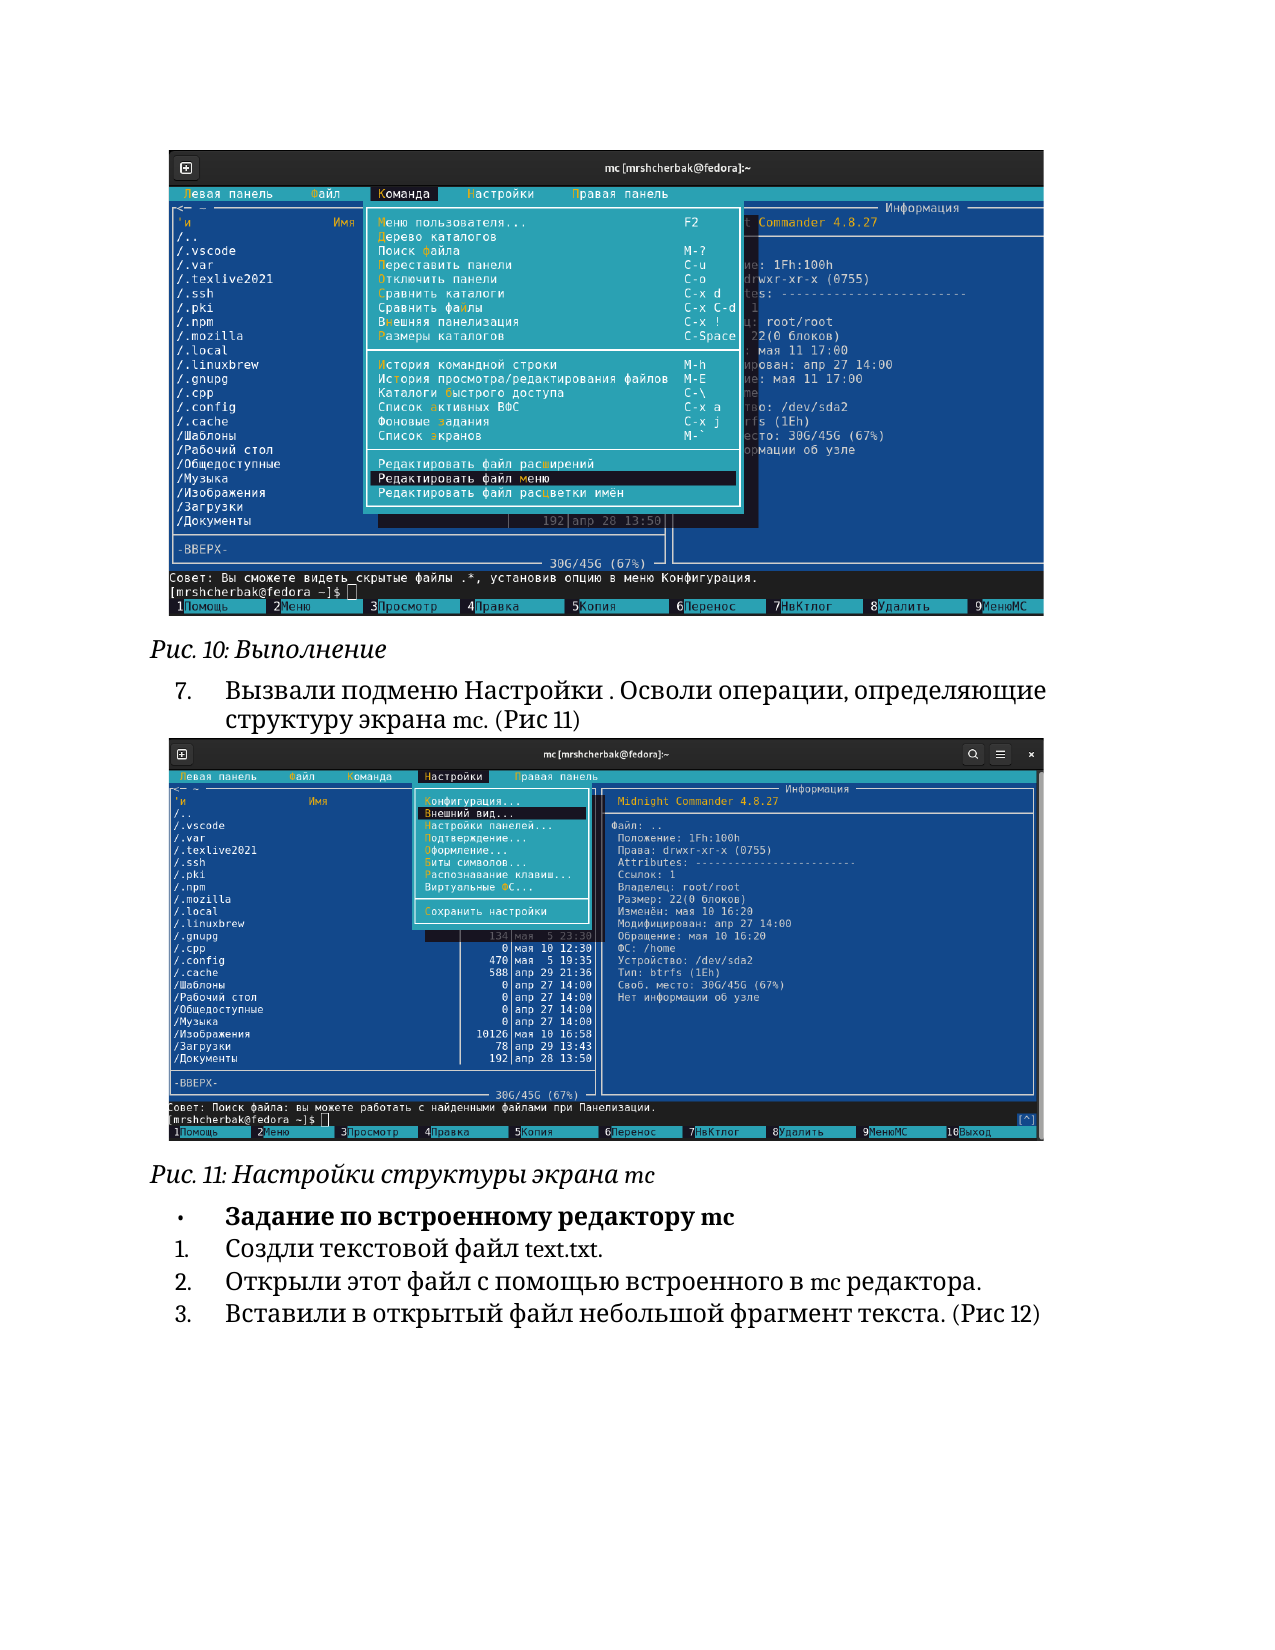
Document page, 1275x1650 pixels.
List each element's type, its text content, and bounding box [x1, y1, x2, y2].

picture [168, 738, 1044, 1141]
text Рис. 11: Настройки структуры экрана mc [150, 1161, 1125, 1190]
list Создли текстовой файл text.txt. [175, 1235, 1125, 1264]
text Рис. 10: Выполнение [150, 636, 1125, 665]
list Вызвали подменю Настройки . Осволи операции, определяющие структуру экрана mc. (Рис 11) [175, 677, 1125, 735]
list Открыли этот файл с помощью встроенного в mc редактора. [175, 1268, 1125, 1296]
list Вставили в открытый файл небольшой фрагмент текста. (Рис 12) [175, 1300, 1125, 1329]
picture [168, 150, 1044, 616]
list Задание по встроенному редактору mc [175, 1203, 1125, 1231]
